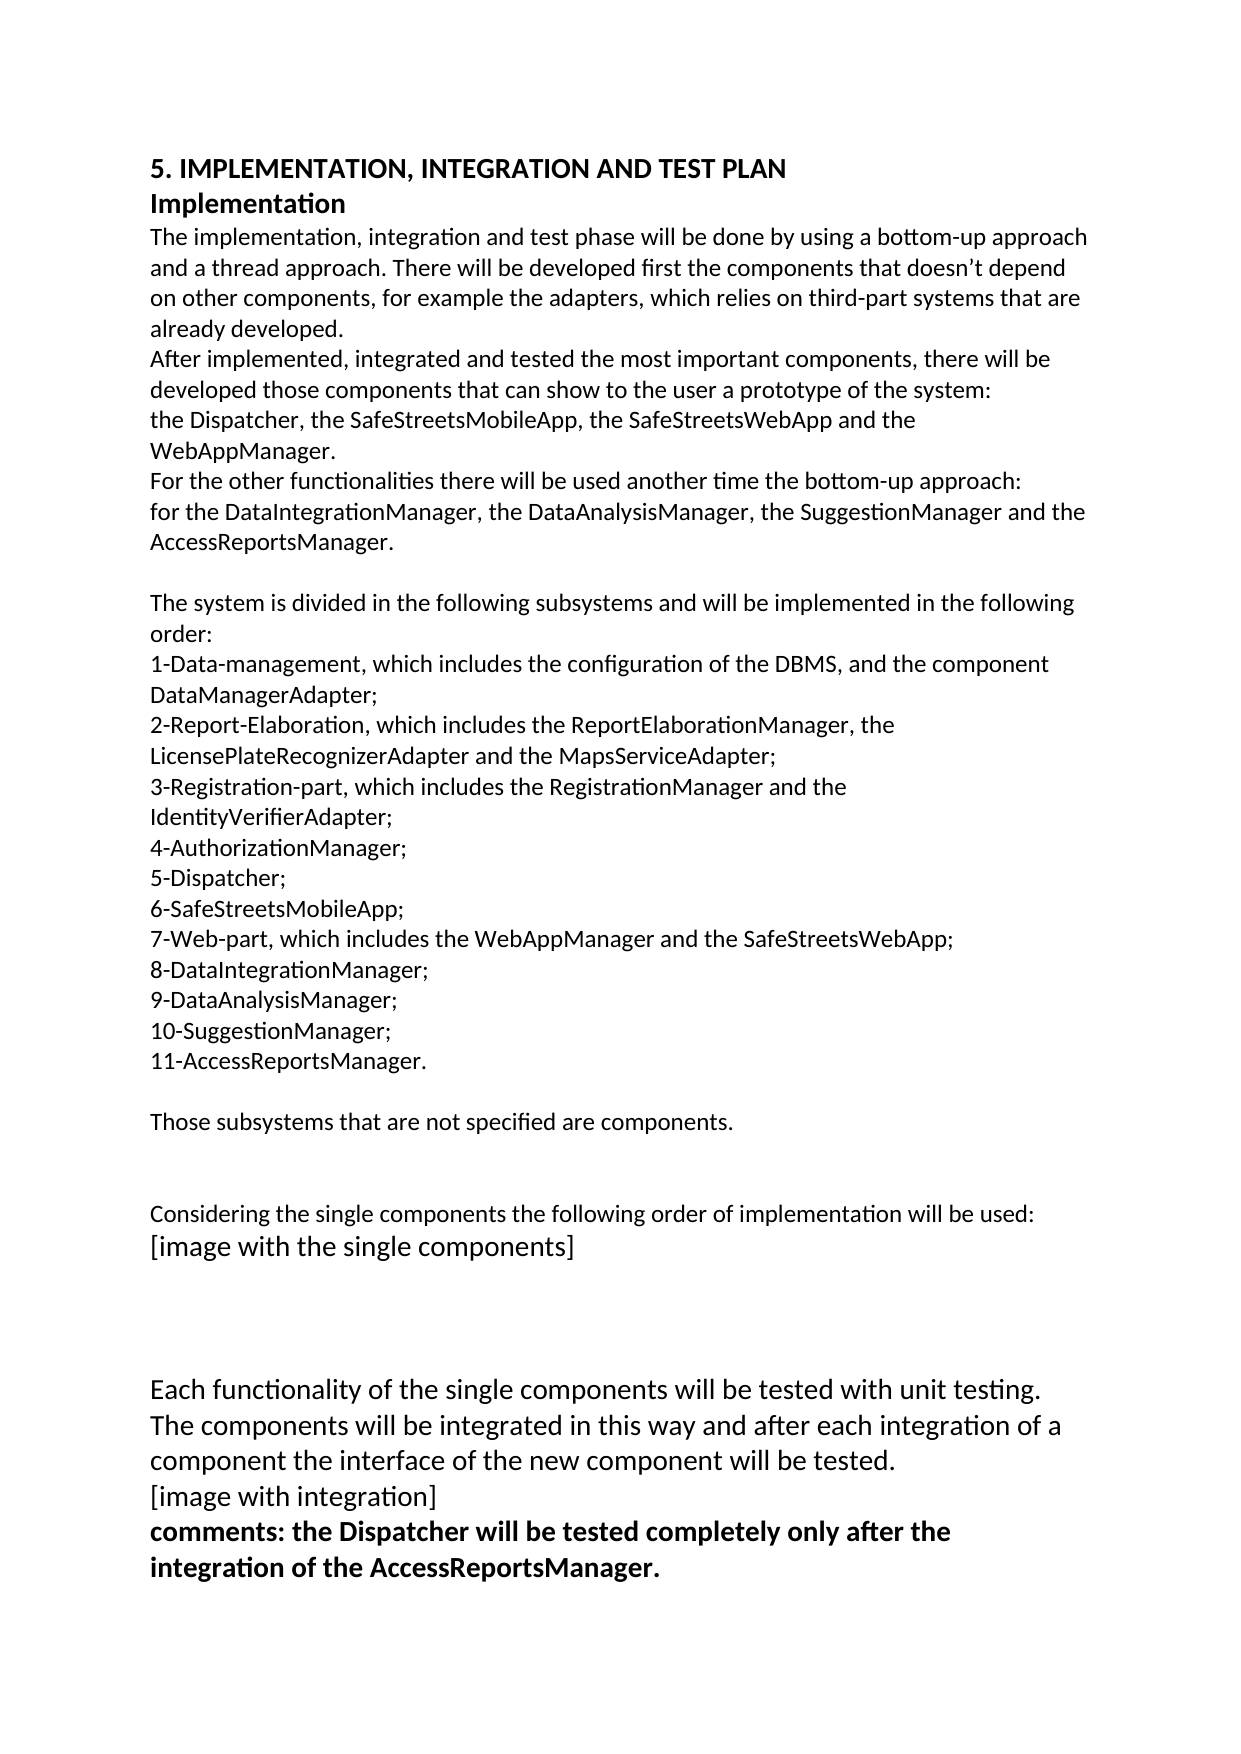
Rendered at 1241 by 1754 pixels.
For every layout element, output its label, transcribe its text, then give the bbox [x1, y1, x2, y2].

text [image with integration] [150, 1478, 1090, 1513]
text 7-Web-part, which includes the WebAppManager and the SafeStreetsWebApp; [150, 923, 1090, 954]
text The components will be integrated in this way and after each integration of a component the interface of the new component will be tested. [150, 1407, 1090, 1478]
text 10-SuggestionManager; [150, 1015, 1090, 1045]
text 4-AuthorizationManager; [150, 832, 1090, 862]
text The system is divided in the following subsystems and will be implemented in the following order: [150, 587, 1090, 648]
text For the other functionalities there will be used another time the bottom-up approach: [150, 465, 1090, 496]
text 6-SafeStreetsMobileApp; [150, 893, 1090, 923]
text 11-AccessReportsManager. [150, 1045, 1090, 1076]
text 2-Report-Elaboration, which includes the ReportElaborationManager, the LicensePlateRecognizerAdapter and the MapsServiceAdapter; [150, 709, 1090, 771]
text 5. IMPLEMENTATION, INTEGRATION AND TEST PLAN [150, 150, 1090, 186]
text 8-DataIntegrationManager; [150, 954, 1090, 984]
text Each functionality of the single components will be tested with unit testing. [150, 1371, 1090, 1407]
text the Dispatcher, the SafeStreetsMobileApp, the SafeStreetsWebApp and the WebAppManager. [150, 404, 1090, 465]
text for the DataIntegrationManager, the DataAnalysisManager, the SuggestionManager and the AccessReportsManager. [150, 496, 1090, 557]
text Implementation [150, 186, 1090, 221]
text Considering the single components the following order of implementation will be used: [150, 1198, 1090, 1228]
text [image with the single components] [150, 1228, 1090, 1264]
text 5-Dispatcher; [150, 862, 1090, 893]
text 9-DataAnalysisManager; [150, 984, 1090, 1015]
text After implemented, integrated and tested the most important components, there will be developed those components that can show to the user a prototype of the system: [150, 343, 1090, 404]
text The implementation, integration and test phase will be done by using a bottom-up approach and a thread approach. There will be developed first the components that doesn’t depend on other components, for example the adapters, which relies on third-part systems that are already developed. [150, 221, 1090, 343]
text Those subsystems that are not specified are components. [150, 1106, 1090, 1137]
text 1-Data-management, which includes the configuration of the DBMS, and the component DataManagerAdapter; [150, 648, 1090, 709]
text comments: the Dispatcher will be tested completely only after the integration of the AccessReportsManager. [150, 1513, 1090, 1585]
text 3-Registration-part, which includes the RegistrationManager and the IdentityVerifierAdapter; [150, 771, 1090, 832]
